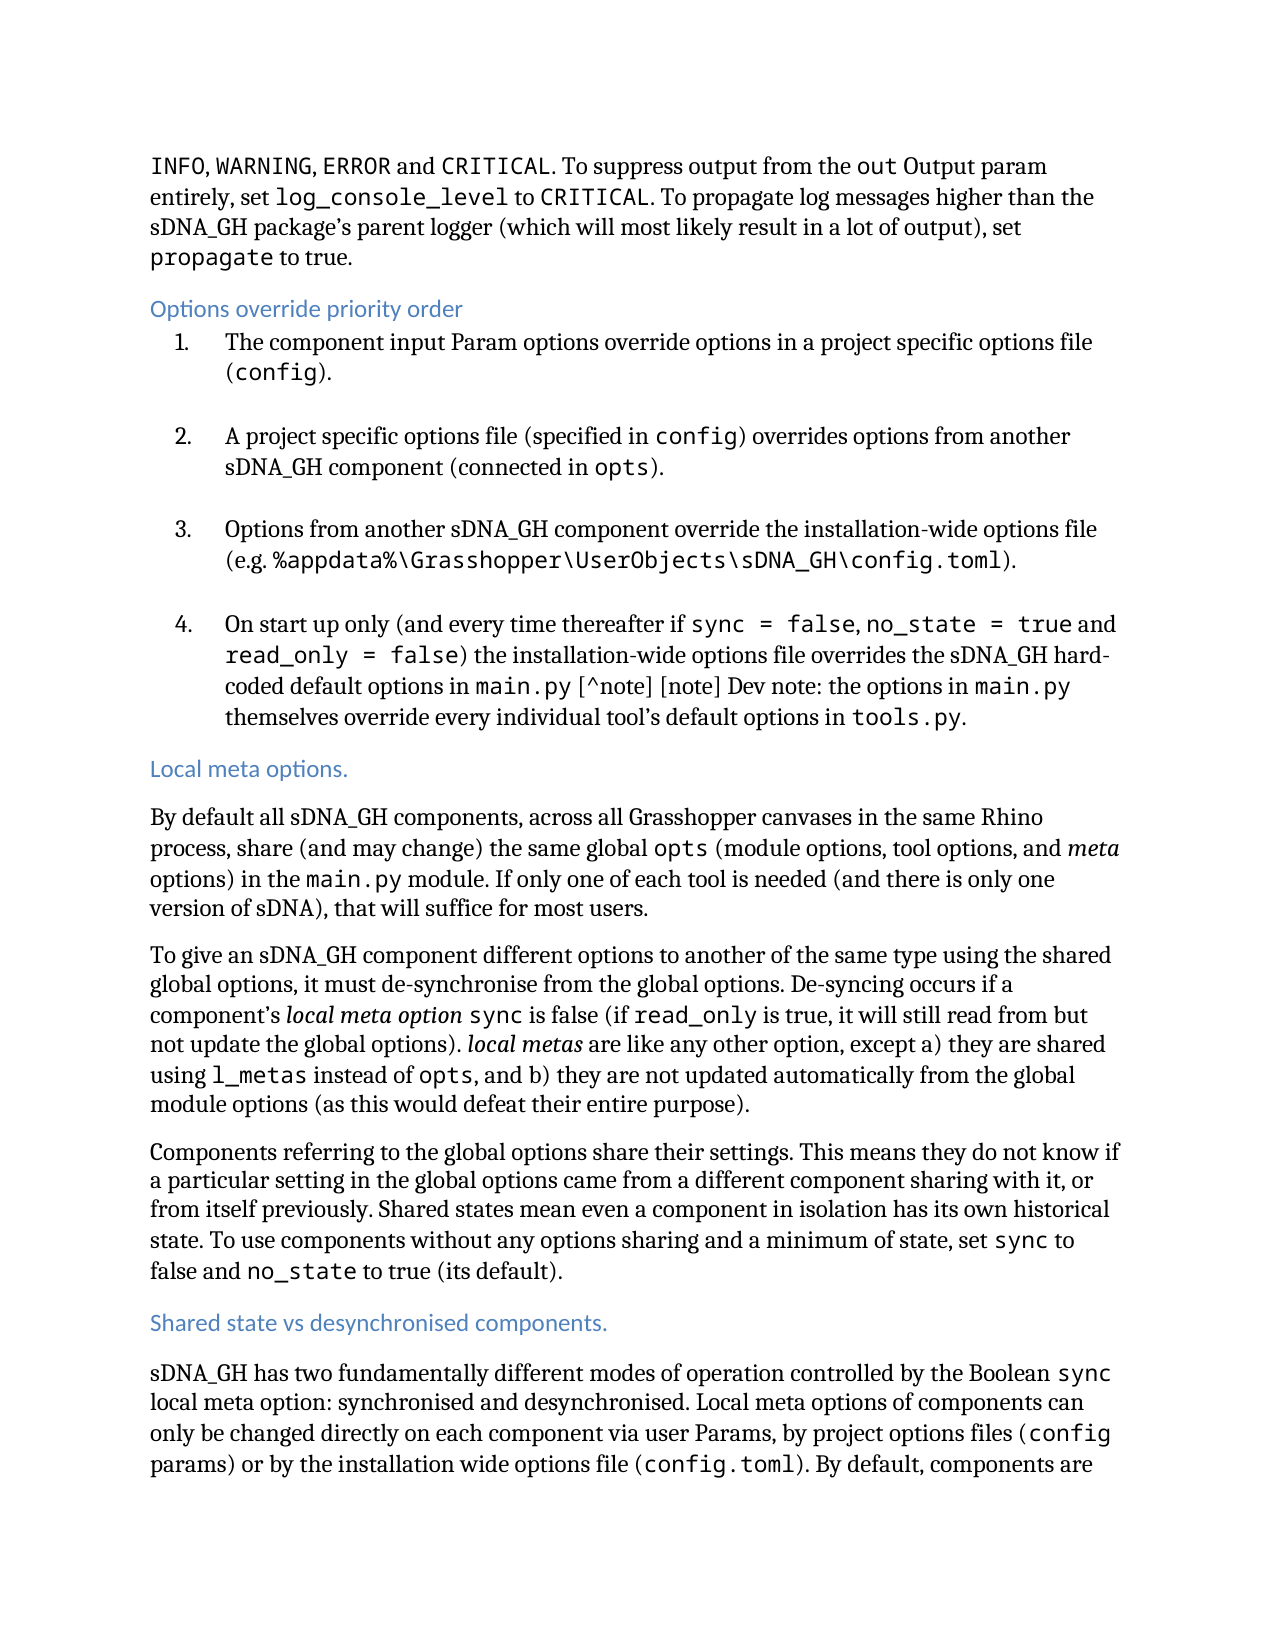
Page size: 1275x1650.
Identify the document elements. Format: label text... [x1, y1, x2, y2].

text To give an sDNA_GH component different options to another of the same type using the shared global options, it must de-synchronise from the global options. De-syncing occurs if a component’s local meta option sync is false (if read_only is true, it will still read from but not update the global options). local metas are like any other option, except a) they are shared using l_metas instead of opts, and b) they are not updated automatically from the global module options (as this would defeat their entire purpose). [150, 941, 1125, 1119]
list A project specific options file (specified in config) overrides options from another sDNA_GH component (connected in opts). [175, 420, 1125, 511]
text Components referring to the global options share their settings. This means they do not know if a particular setting in the global options came from a different component sharing with it, or from itself previously. Shared states mean even a component in isolation has its own historical state. To use components without any options sharing and a minimum of state, set sync to false and no_state to true (its default). [150, 1138, 1125, 1286]
list The component input Param options override options in a project specific options file (config). [175, 328, 1125, 416]
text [150, 150, 1125, 272]
list On start up only (and every time thereafter if sync = false, no_state = true and read_only = false) the installation-wide options file overrides the sDNA_GH hard-coded default options in main.py [^note] [note] Dev note: the options in main.py themselves override every individual tool’s default options in tools.py. [175, 608, 1125, 733]
subtitle Options override priority order [150, 293, 1125, 324]
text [150, 1357, 1125, 1479]
subtitle Local meta options. [150, 753, 1125, 784]
list Options from another sDNA_GH component override the installation-wide options file (e.g. %appdata%\Grasshopper\UserObjects\sDNA_GH\config.toml). [175, 515, 1125, 604]
subtitle Shared state vs desynchronised components. [150, 1307, 1125, 1338]
text By default all sDNA_GH components, across all Grasshopper canvases in the same Rhino process, share (and may change) the same global opts (module options, tool options, and meta options) in the main.py module. If only one of each tool is needed (and there is only one version of sDNA), that will suffice for most users. [150, 803, 1125, 923]
